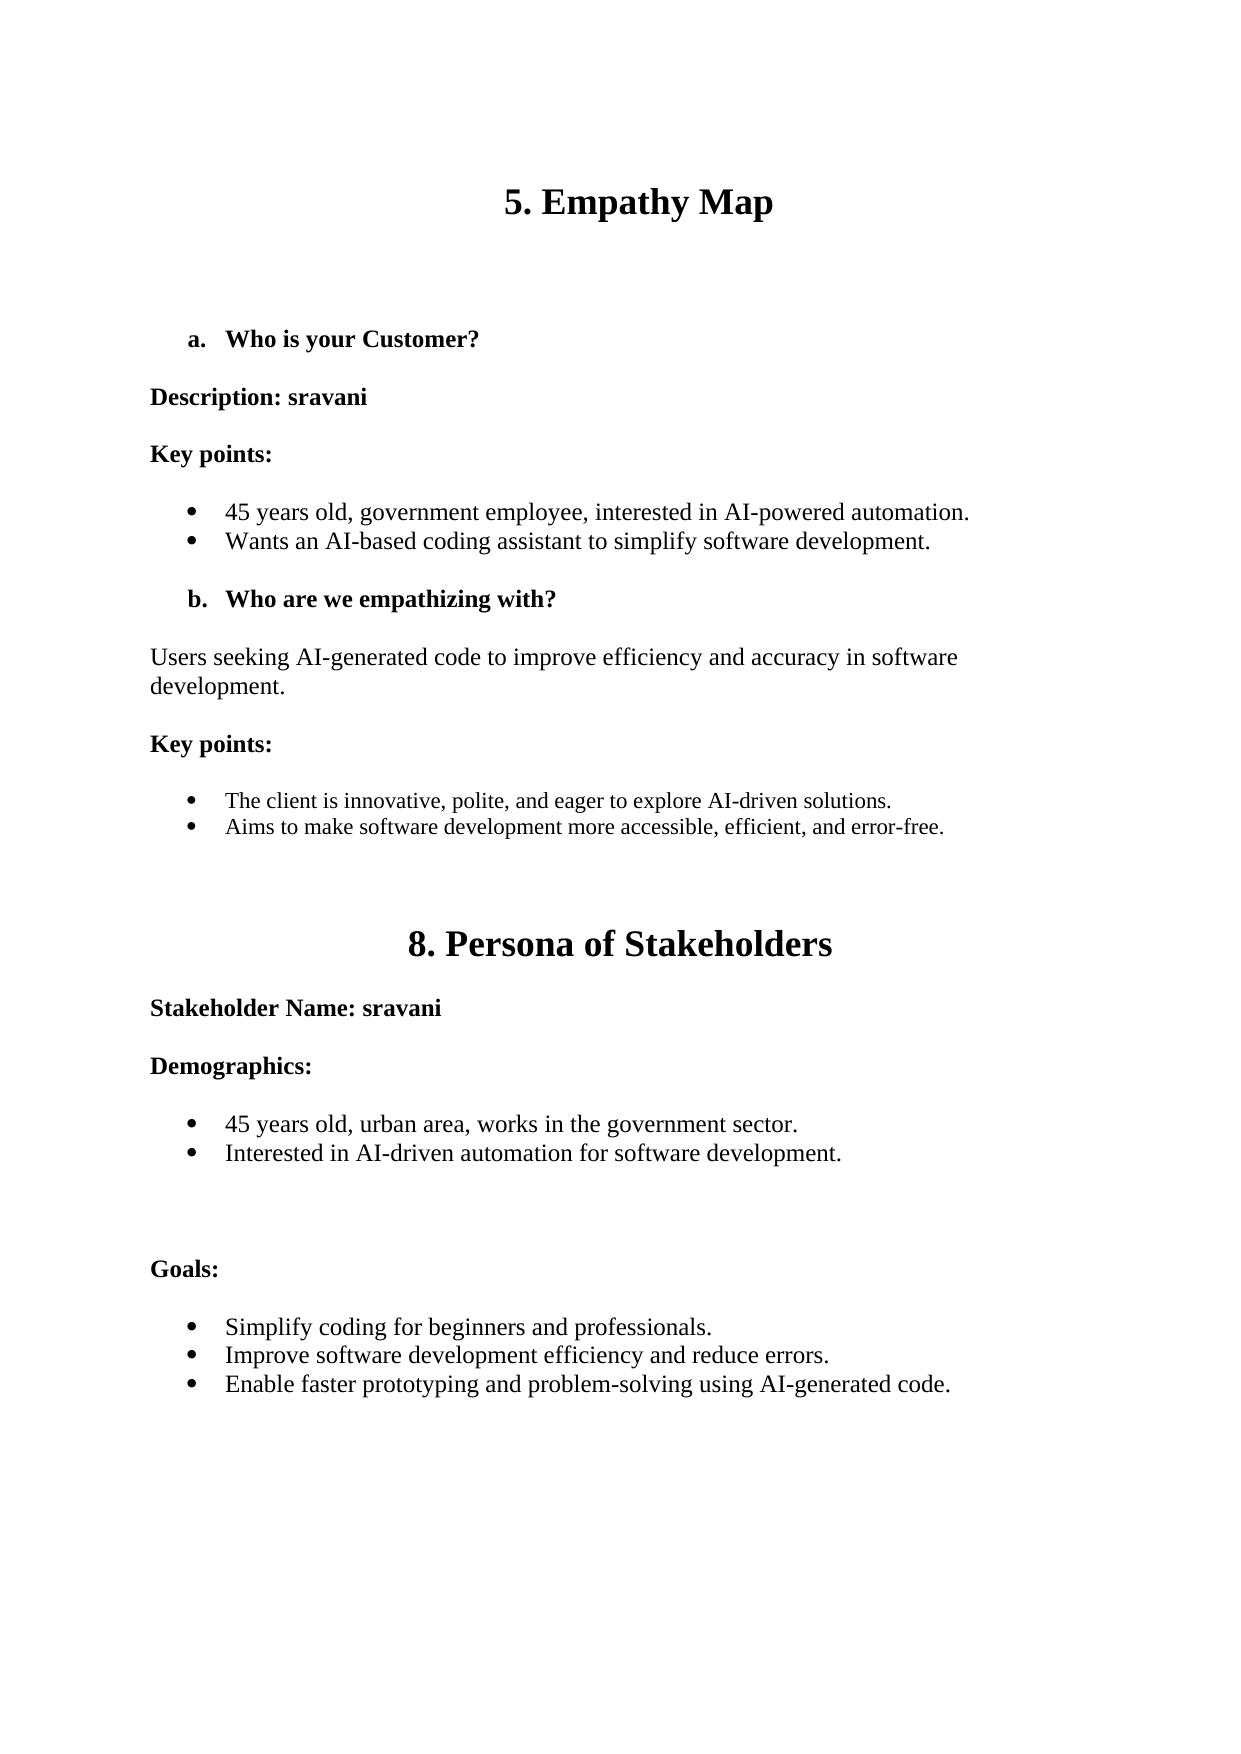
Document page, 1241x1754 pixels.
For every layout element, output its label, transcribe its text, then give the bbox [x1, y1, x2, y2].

list Enable faster prototyping and problem-solving using AI-generated code. [187, 1369, 1090, 1398]
text Description: sravani [150, 382, 1090, 410]
text Goals: [150, 1254, 1090, 1283]
list Who are we empathizing with? [187, 584, 1090, 613]
list Simplify coding for beginners and professionals. [187, 1312, 1090, 1341]
list 45 years old, urban area, works in the government sector. [187, 1109, 1090, 1138]
list Empathy Map [187, 179, 1090, 222]
text Key points: [150, 729, 1090, 757]
list Improve software development efficiency and reduce errors. [187, 1341, 1090, 1369]
list Aims to make software development more accessible, efficient, and error-free. [187, 813, 1090, 839]
list Wants an AI-based coding assistant to simplify software development. [187, 526, 1090, 555]
text Demographics: [150, 1051, 1090, 1080]
text Stakeholder Name: sravani [150, 993, 1090, 1022]
list Who is your Customer? [187, 324, 1090, 352]
list Interested in AI-driven automation for software development. [187, 1138, 1090, 1167]
text 8. Persona of Stakeholders [150, 921, 1090, 964]
list The client is innovative, polite, and eager to explore AI-driven solutions. [187, 787, 1090, 813]
list 45 years old, government employee, interested in AI-powered automation. [187, 497, 1090, 526]
text Users seeking AI-generated code to improve efficiency and accuracy in software development. [150, 642, 1090, 699]
text Key points: [150, 439, 1090, 468]
